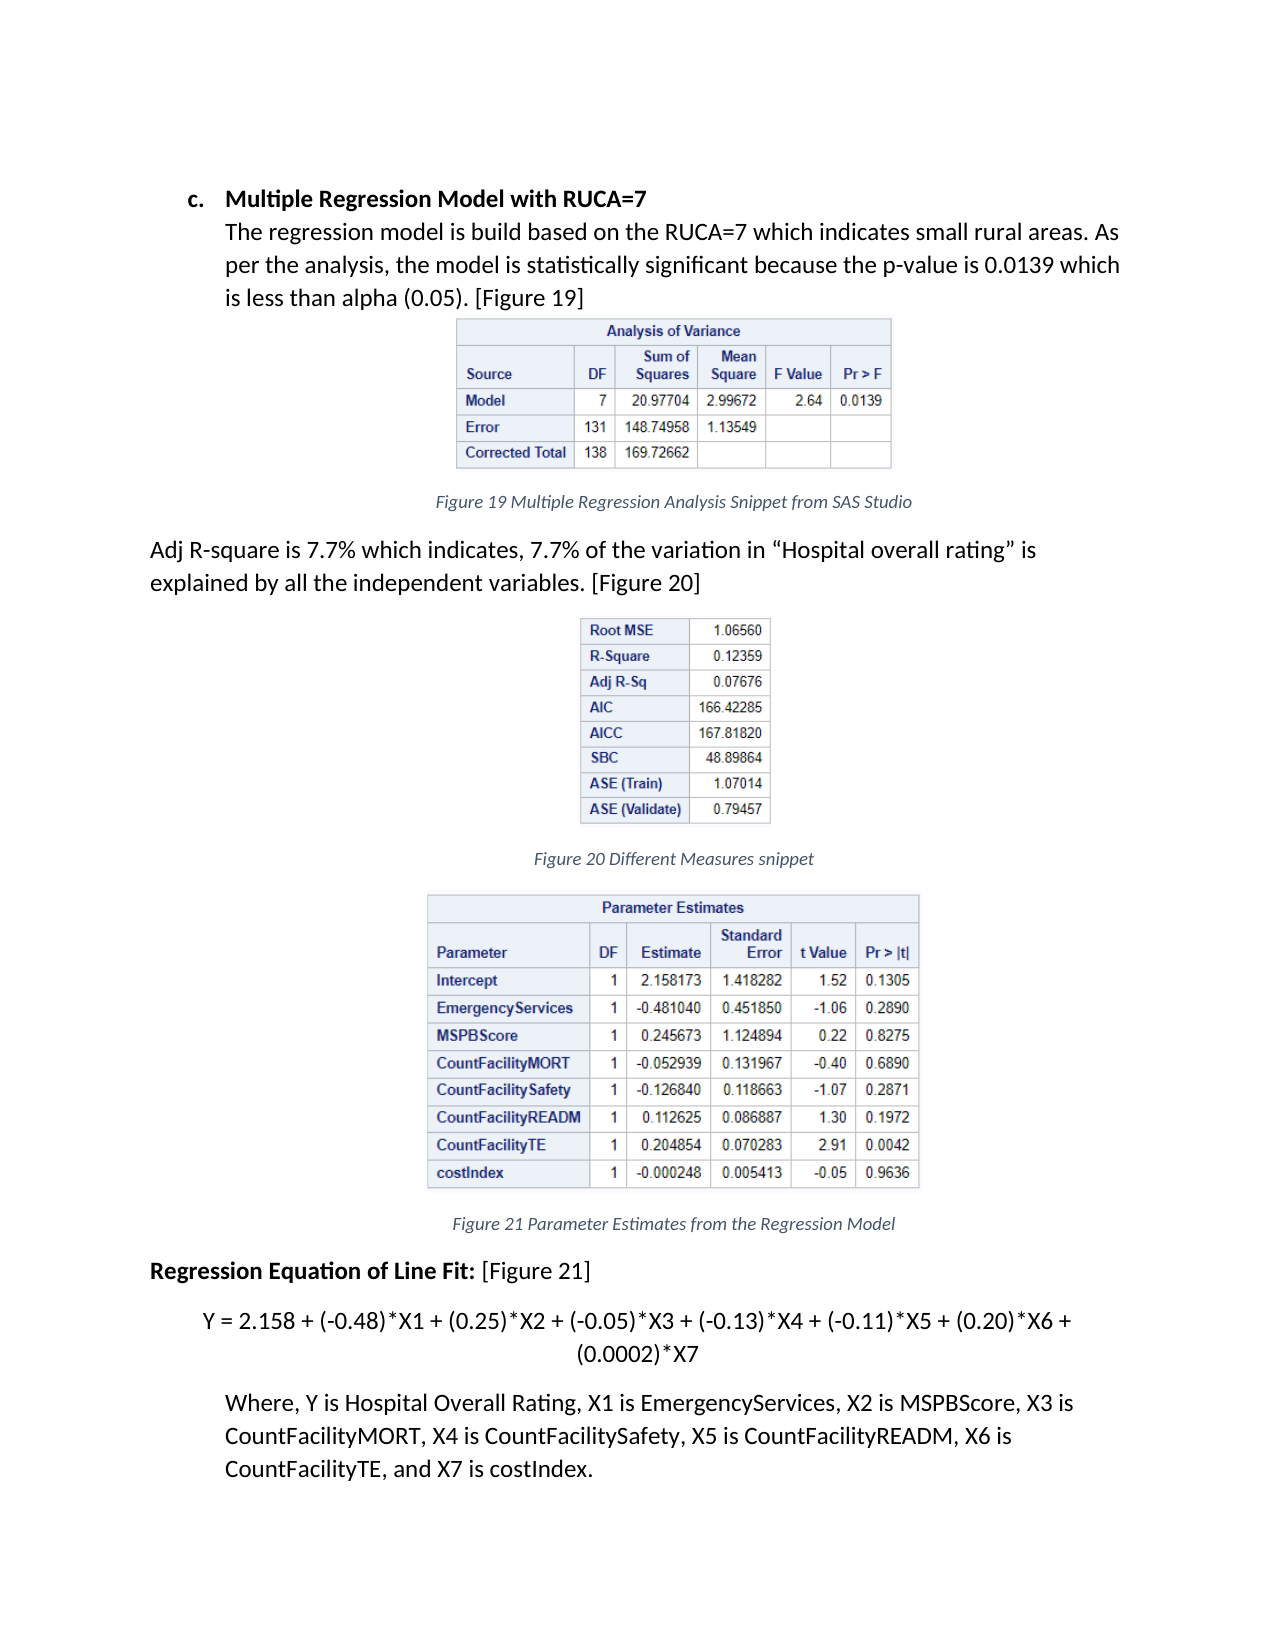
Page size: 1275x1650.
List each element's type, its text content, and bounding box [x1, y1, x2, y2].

text Figure 19 Multiple Regression Analysis Snippet from SAS Studio [150, 490, 1125, 513]
picture [427, 890, 923, 1193]
list Where, Y is Hospital Overall Rating, X1 is EmergencyServices, X2 is MSPBScore, X3 is CountFacilityMORT, X4 is CountFacilitySafety, X5 is CountFacilityREADM, X6 is CountFacilityTE, and X7 is costIndex. [225, 1388, 1125, 1484]
text Figure 21 Parameter Estimates from the Regression Model [150, 1212, 1125, 1235]
picture [455, 314, 895, 472]
picture [577, 616, 773, 828]
text Regression Equation of Line Fit: [Figure 21] [150, 1256, 1125, 1286]
list The regression model is build based on the RUCA=7 which indicates small rural areas. As per the analysis, the model is statistically significant because the p-value is 0.0139 which is less than alpha (0.05). [Figure 19] [225, 216, 1125, 312]
list Multiple Regression Model with RUCA=7 [187, 183, 1125, 213]
text Figure 20 Different Measures snippet [150, 847, 1125, 869]
text Adj R-square is 7.7% which indicates, 7.7% of the variation in “Hospital overall rating” is explained by all the independent variables. [Figure 20] [150, 534, 1125, 597]
text Y = 2.158 + (-0.48)*X1 + (0.25)*X2 + (-0.05)*X3 + (-0.13)*X4 + (-0.11)*X5 + (0.20)*X6 + (0.0002)*X7 [150, 1305, 1125, 1368]
